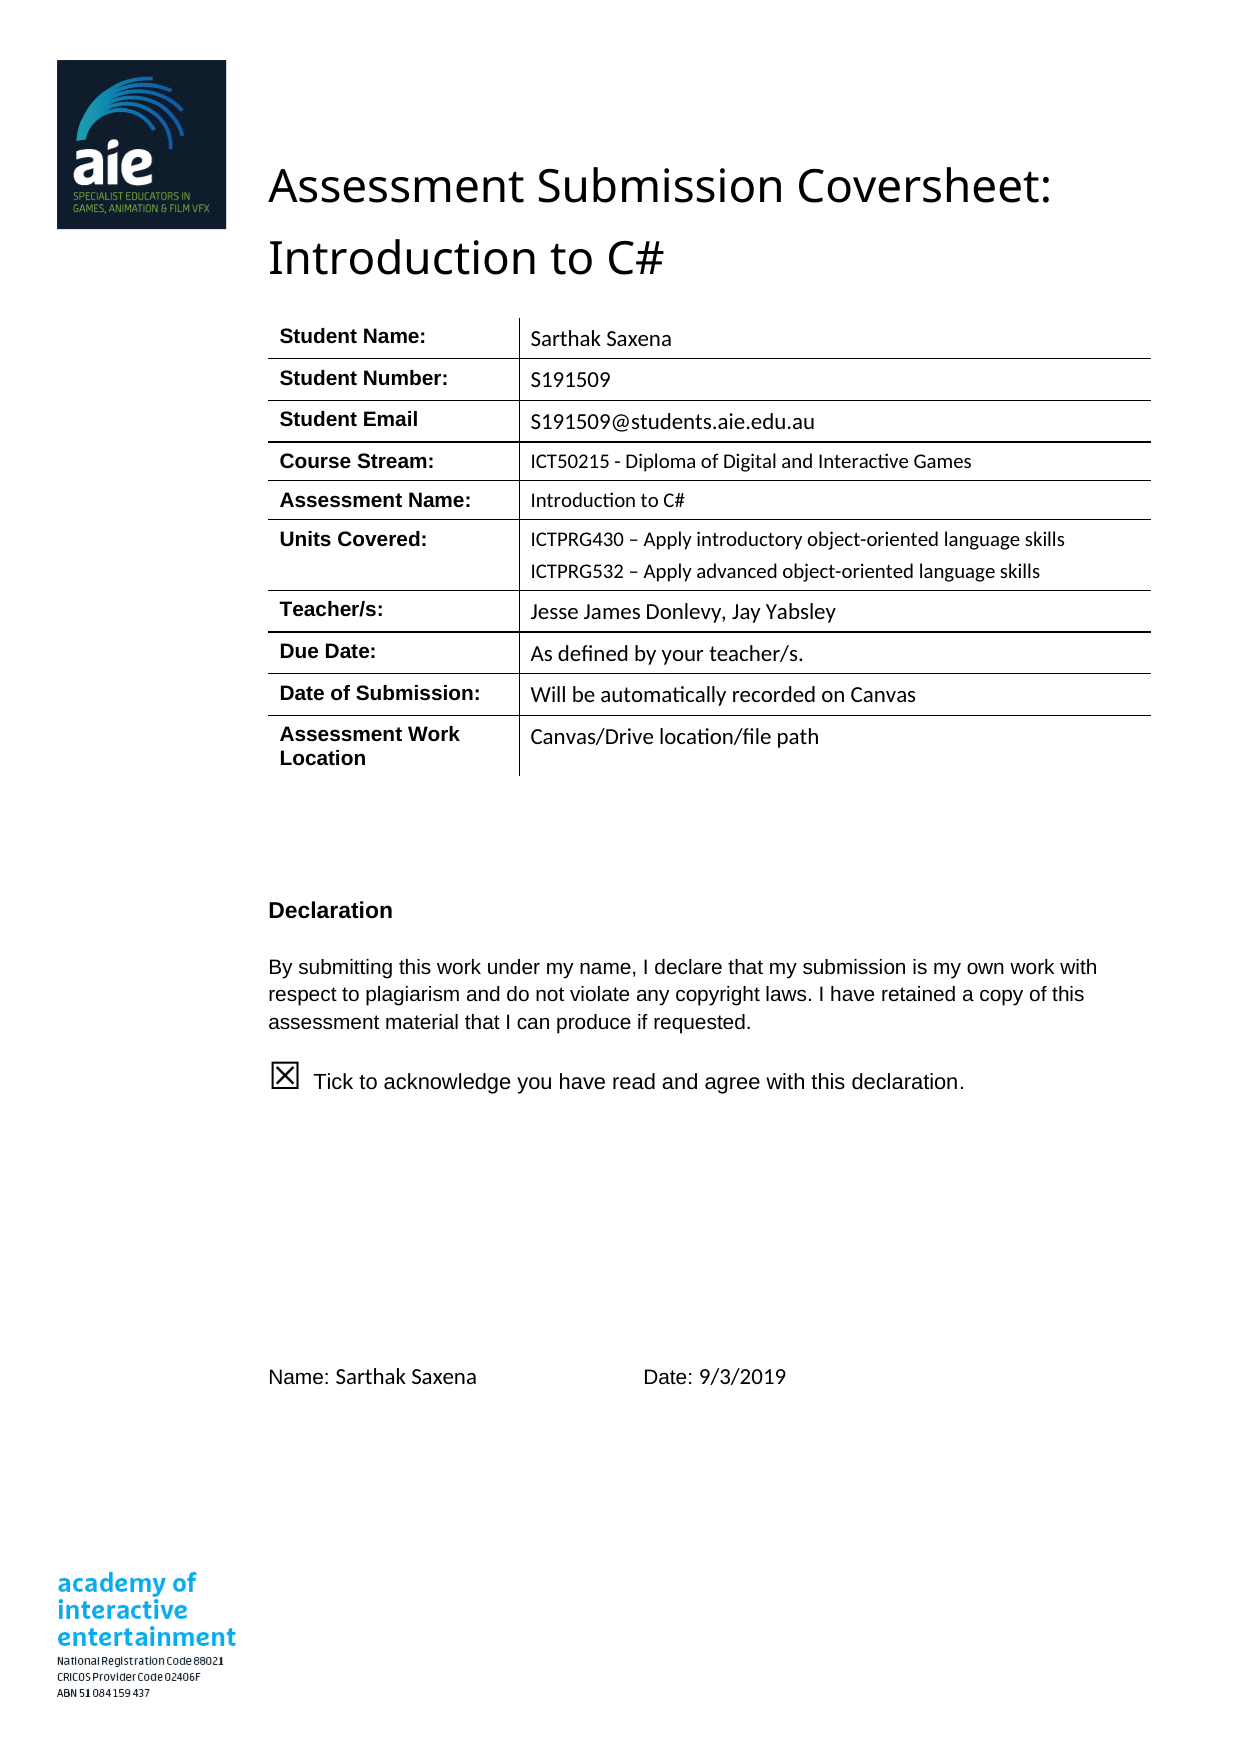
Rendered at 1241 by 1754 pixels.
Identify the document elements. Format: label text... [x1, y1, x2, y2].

table_header Student Name: [268, 318, 519, 358]
table_cell Student Number: [268, 359, 519, 400]
text Tick to acknowledge you have read and agree with this declaration. [268, 1049, 1152, 1101]
table_cell Assessment Work Location [268, 716, 519, 776]
table_cell Date of Submission: [268, 674, 519, 714]
text By submitting this work under my name, I declare that my submission is my own work with respect to plagiarism and do not violate any copyright laws. I have retained a copy of this assessment material that I can produce if requested. [268, 954, 1152, 1033]
table_cell [520, 716, 1151, 776]
table_cell Assessment Name: [268, 481, 519, 519]
table_cell Introduction to C# [520, 481, 1151, 519]
picture [0, 1, 1239, 1754]
table_cell Course Stream: [268, 443, 519, 480]
text Name: Date: [268, 1362, 1152, 1390]
text Assessment Submission Coversheet: Introduction to C# [268, 153, 1152, 288]
table_cell Due Date: [268, 633, 519, 673]
text Declaration [268, 897, 1152, 923]
table_cell ICTPRG430 – Apply introductory object-oriented language skills ICTPRG532 – Apply advanced object-oriented language skills [520, 520, 1151, 590]
table_cell Teacher/s: [268, 591, 519, 631]
table_cell ICT50215 - Diploma of Digital and Interactive Games [520, 443, 1151, 480]
table_cell Units Covered: [268, 520, 519, 590]
table_cell Student Email [268, 401, 519, 441]
